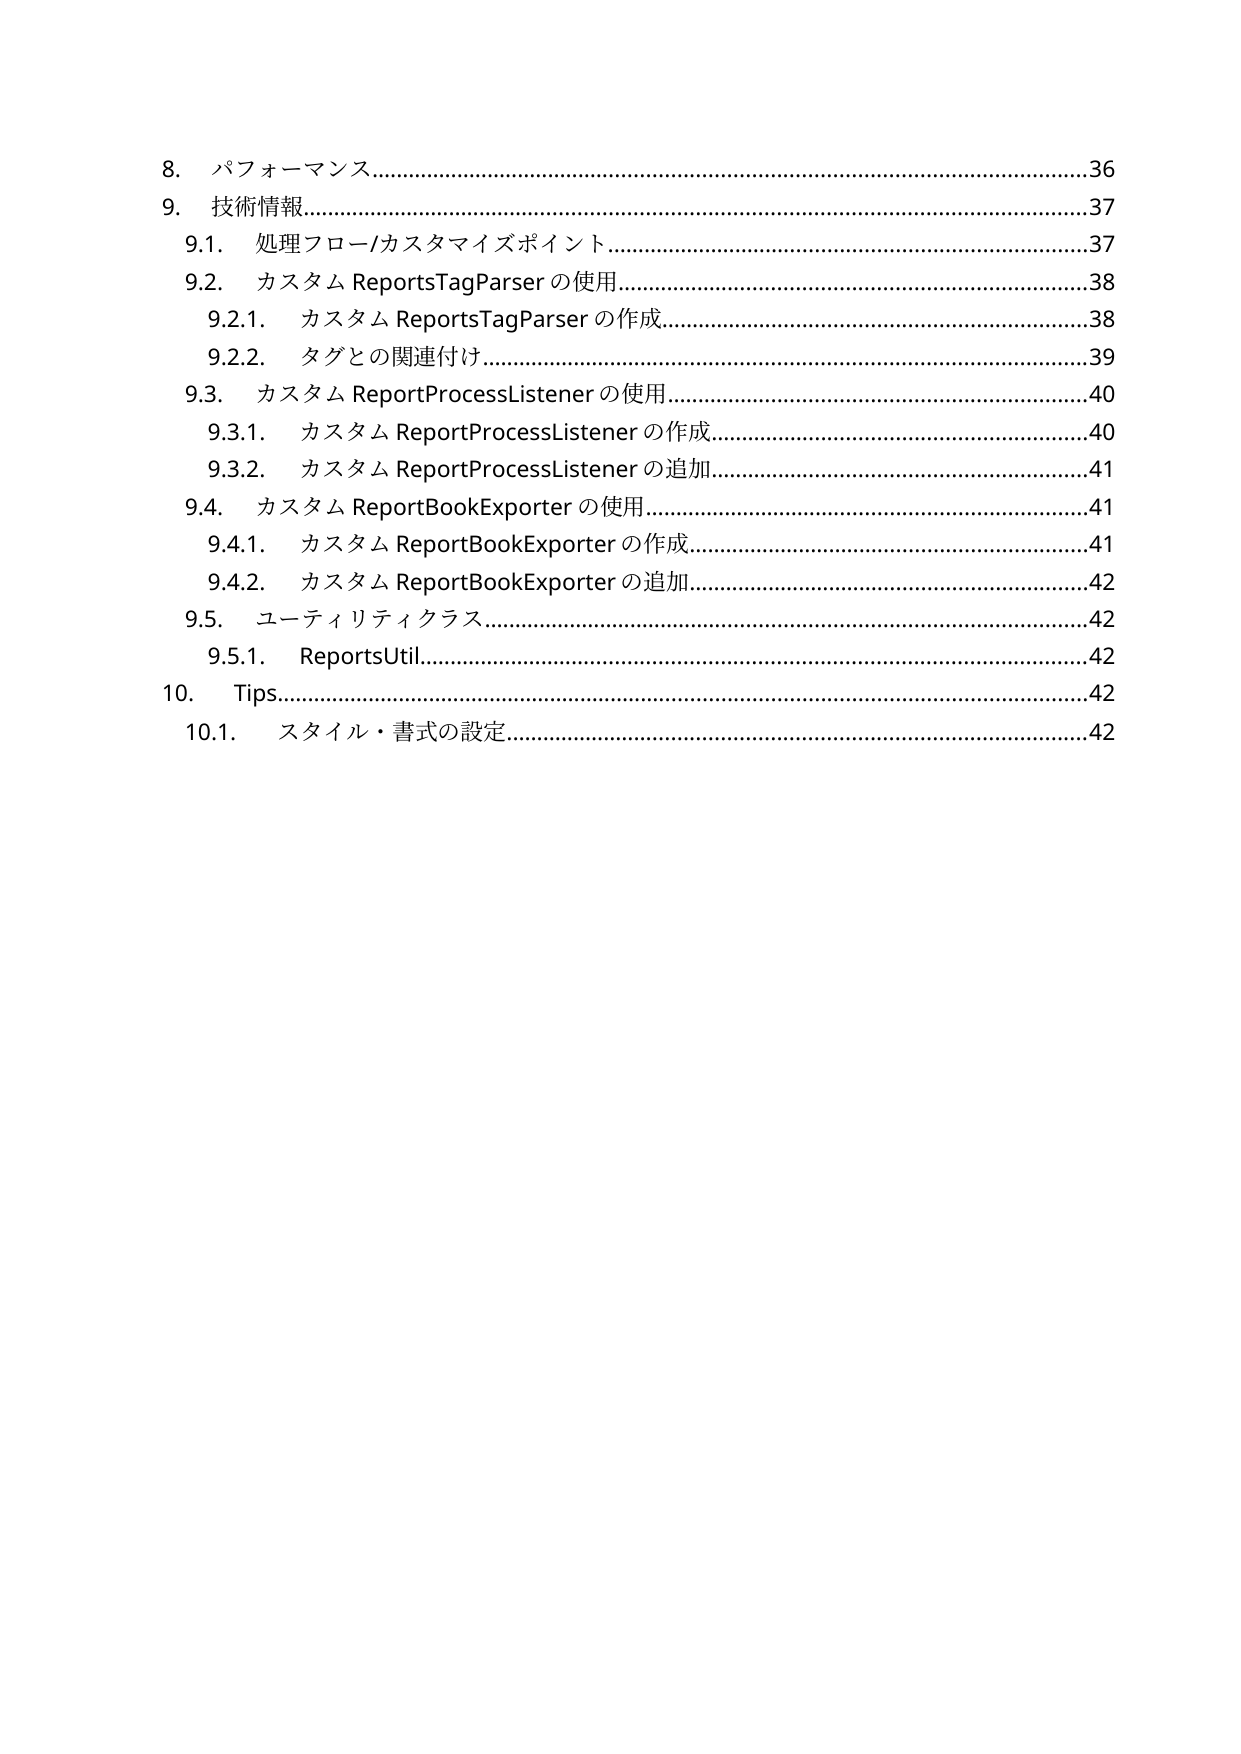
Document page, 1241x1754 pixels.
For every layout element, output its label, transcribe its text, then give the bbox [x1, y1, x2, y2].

text 8. パフォーマンス 36 [124, 149, 1116, 187]
text 9.3. カスタムReportProcessListenerの使用 40 [147, 374, 1116, 412]
text 9.4. カスタムReportBookExporterの使用 41 [147, 487, 1116, 524]
text 9.2.2. タグとの関連付け 39 [170, 337, 1116, 374]
text 9.4.2. カスタムReportBookExporterの追加 42 [170, 562, 1116, 599]
text 9.2. カスタムReportsTagParserの使用 38 [147, 262, 1116, 299]
text 9. 技術情報 37 [124, 187, 1116, 224]
text 9.2.1. カスタムReportsTagParserの作成 38 [170, 299, 1116, 337]
text 9.3.1. カスタムReportProcessListenerの作成 40 [170, 412, 1116, 449]
text 9.5. ユーティリティクラス 42 [147, 599, 1116, 637]
text 9.1. 処理フロー/カスタマイズポイント 37 [147, 224, 1116, 262]
text 10.1. スタイル・書式の設定 42 [147, 712, 1116, 749]
text 9.4.1. カスタムReportBookExporterの作成 41 [170, 524, 1116, 562]
text 10. Tips 42 [124, 674, 1116, 712]
text 9.5.1. ReportsUtil 42 [170, 637, 1116, 674]
text 9.3.2. カスタムReportProcessListenerの追加 41 [170, 449, 1116, 487]
